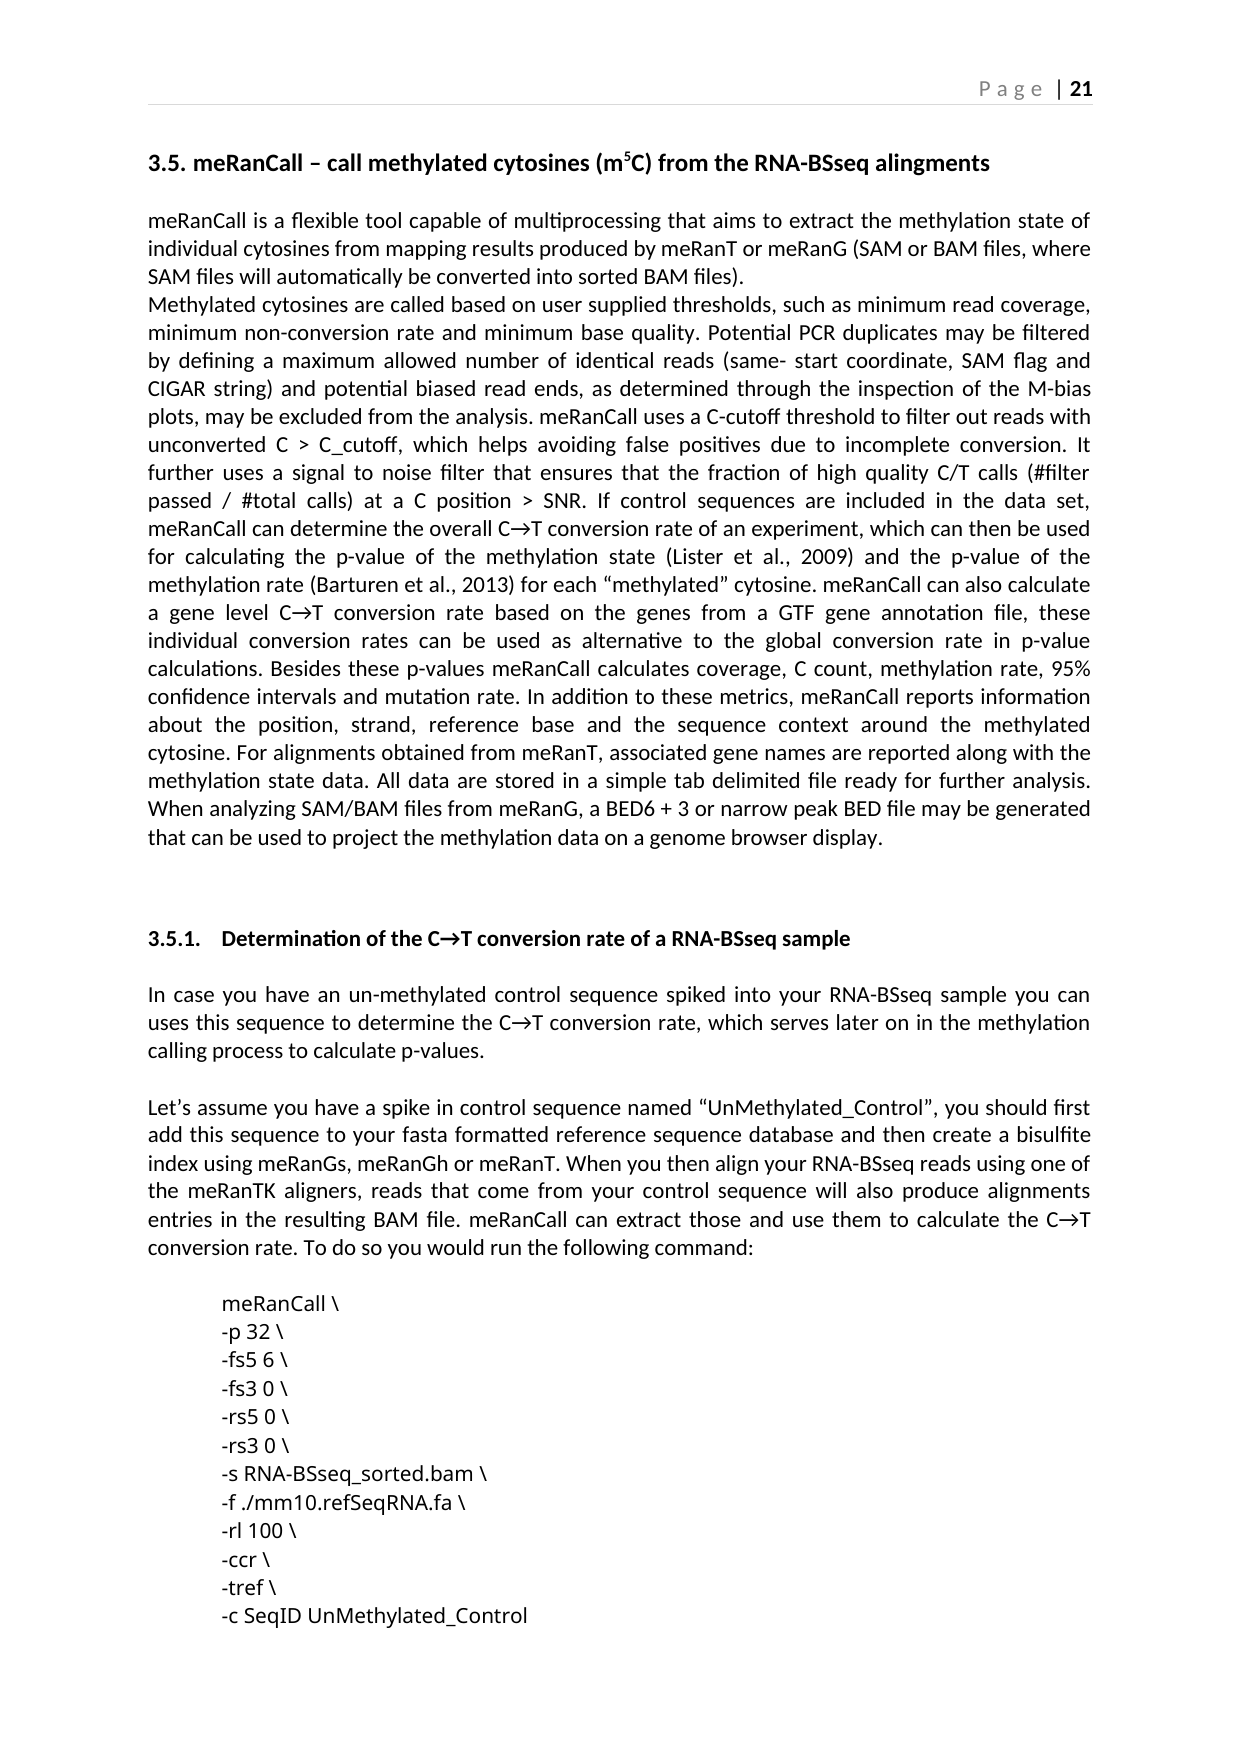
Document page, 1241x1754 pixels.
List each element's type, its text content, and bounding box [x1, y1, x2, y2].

list In case you have an un-methylated control sequence spiked into your RNA-BSseq sample you can uses this sequence to determine the C→T conversion rate, which serves later on in the methylation calling process to calculate p-values. [148, 981, 1093, 1064]
list -rs5 0 \ [221, 1402, 1093, 1431]
list -fs3 0 \ [221, 1374, 1093, 1402]
list Methylated cytosines are called based on user supplied thresholds, such as minimum read coverage, minimum non-conversion rate and minimum base quality. Potential PCR duplicates may be filtered by defining a maximum allowed number of identical reads (same- start coordinate, SAM flag and CIGAR string) and potential biased read ends, as determined through the inspection of the M-bias plots, may be excluded from the analysis. meRanCall uses a C-cutoff threshold to filter out reads with unconverted C > C_cutoff, which helps avoiding false positives due to incomplete conversion. It further uses a signal to noise filter that ensures that the fraction of high quality C/T calls (#filter passed / #total calls) at a C position > SNR. If control sequences are included in the data set, meRanCall can determine the overall C→T conversion rate of an experiment, which can then be used for calculating the p-value of the methylation state (Lister et al., 2009) and the p-value of the methylation rate (Barturen et al., 2013) for each “methylated” cytosine. meRanCall can also calculate a gene level C→T conversion rate based on the genes from a GTF gene annotation file, these individual conversion rates can be used as alternative to the global conversion rate in p-value calculations. Besides these p-values meRanCall calculates coverage, C count, methylation rate, 95% confidence intervals and mutation rate. In addition to these metrics, meRanCall reports information about the position, strand, reference base and the sequence context around the methylated cytosine. For alignments obtained from meRanT, associated gene names are reported along with the methylation state data. All data are stored in a simple tab delimited file ready for further analysis. When analyzing SAM/BAM files from meRanG, a BED6 + 3 or narrow peak BED file may be generated that can be used to project the methylation data on a genome browser display. [148, 290, 1093, 851]
list -rl 100 \ [221, 1516, 1093, 1545]
list -f ./mm10.refSeqRNA.fa \ [221, 1488, 1093, 1516]
list Let’s assume you have a spike in control sequence named “UnMethylated_Control”, you should first add this sequence to your fasta formatted reference sequence database and then create a bisulfite index using meRanGs, meRanGh or meRanT. When you then align your RNA-BSseq reads using one of the meRanTK aligners, reads that come from your control sequence will also produce alignments entries in the resulting BAM file. meRanCall can extract those and use them to calculate the C→T conversion rate. To do so you would run the following command: [148, 1093, 1093, 1261]
list meRanCall \ [221, 1289, 1093, 1317]
list -rs3 0 \ [221, 1431, 1093, 1459]
list Determination of the C→T conversion rate of a RNA-BSseq sample [148, 924, 1093, 952]
list -fs5 6 \ [221, 1346, 1093, 1374]
list meRanCall – call methylated cytosines (m5C) from the RNA-BSseq alingments [148, 148, 1093, 178]
list -ccr \ [221, 1545, 1093, 1573]
list meRanCall is a flexible tool capable of multiprocessing that aims to extract the methylation state of individual cytosines from mapping results produced by meRanT or meRanG (SAM or BAM files, where SAM files will automatically be converted into sorted BAM files). [148, 206, 1093, 290]
list -c SeqID UnMethylated_Control [221, 1602, 1093, 1630]
list -tref \ [221, 1573, 1093, 1602]
list -p 32 \ [221, 1317, 1093, 1346]
list -s RNA-BSseq_sorted.bam \ [221, 1459, 1093, 1488]
